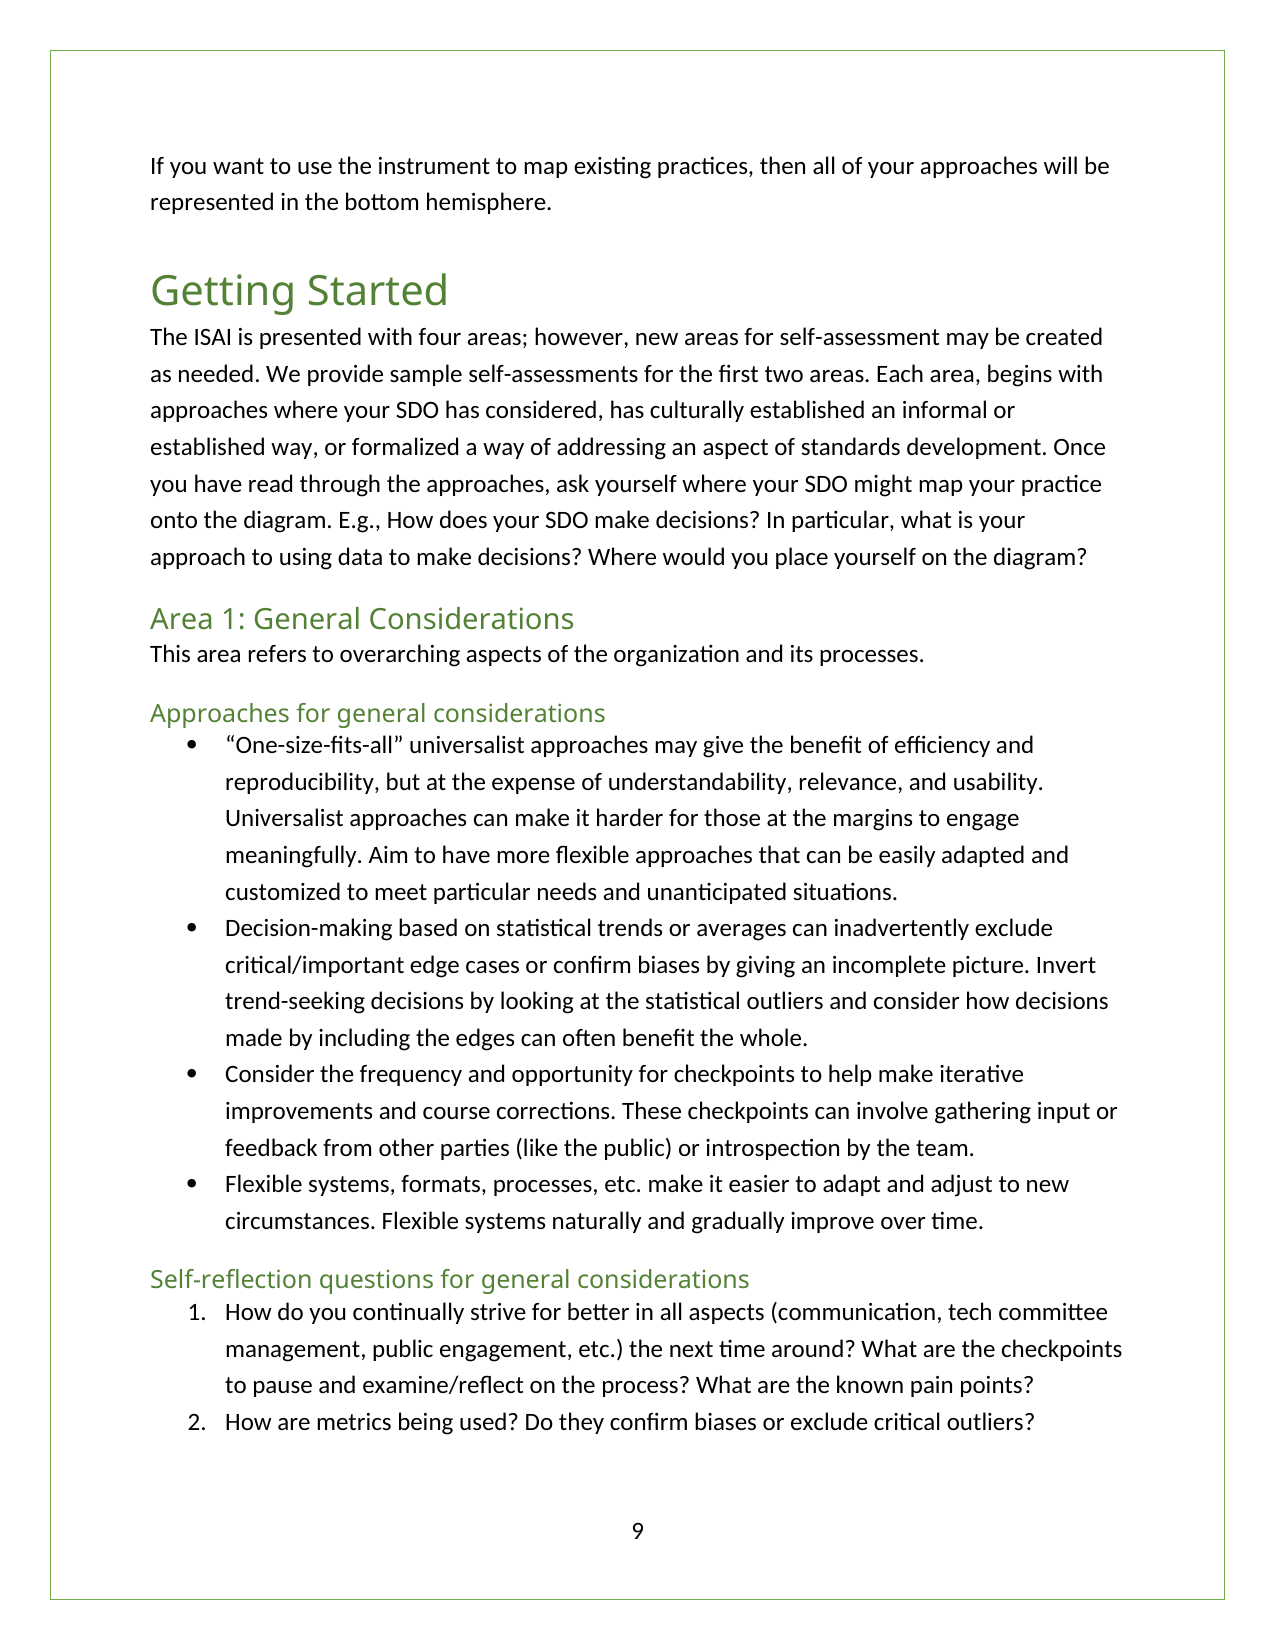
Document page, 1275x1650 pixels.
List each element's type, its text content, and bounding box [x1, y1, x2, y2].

subtitle Getting Started [150, 261, 1125, 317]
list Consider the frequency and opportunity for checkpoints to help make iterative improvements and course corrections. These checkpoints can involve gathering input or feedback from other parties (like the public) or introspection by the team. [187, 1058, 1125, 1162]
list Flexible systems, formats, processes, etc. make it easier to adapt and adjust to new circumstances. Flexible systems naturally and gradually improve over time. [187, 1168, 1125, 1235]
subtitle Self-reflection questions for general considerations [150, 1262, 1125, 1296]
text The ISAI is presented with four areas; however, new areas for self-assessment may be created as needed. We provide sample self-assessments for the first two areas. Each area, begins with approaches where your SDO has considered, has culturally established an informal or established way, or formalized a way of addressing an aspect of standards development. Once you have read through the approaches, ask yourself where your SDO might map your practice onto the diagram. E.g., How does your SDO make decisions? In particular, what is your approach to using data to make decisions? Where would you place yourself on the diagram? [150, 322, 1125, 571]
subtitle Area 1: General Considerations [150, 598, 1125, 638]
list Decision-making based on statistical trends or averages can inadvertently exclude critical/important edge cases or confirm biases by giving an incomplete picture. Invert trend-seeking decisions by looking at the statistical outliers and consider how decisions made by including the edges can often benefit the whole. [187, 912, 1125, 1052]
list “One-size-fits-all” universalist approaches may give the benefit of efficiency and reproducibility, but at the expense of understandability, relevance, and usability. Universalist approaches can make it harder for those at the margins to engage meaningfully. Aim to have more flexible approaches that can be easily adapted and customized to meet particular needs and unanticipated situations. [187, 729, 1125, 906]
list How are metrics being used? Do they confirm biases or exclude critical outliers? [187, 1406, 1125, 1436]
list How do you continually strive for better in all aspects (communication, tech committee management, public engagement, etc.) the next time around? What are the checkpoints to pause and examine/reflect on the process? What are the known pain points? [187, 1296, 1125, 1400]
subtitle Approaches for general considerations [150, 695, 1125, 729]
text If you want to use the instrument to map existing practices, then all of your approaches will be represented in the bottom hemisphere. [150, 150, 1125, 217]
text This area refers to overarching aspects of the organization and its processes. [150, 638, 1125, 668]
